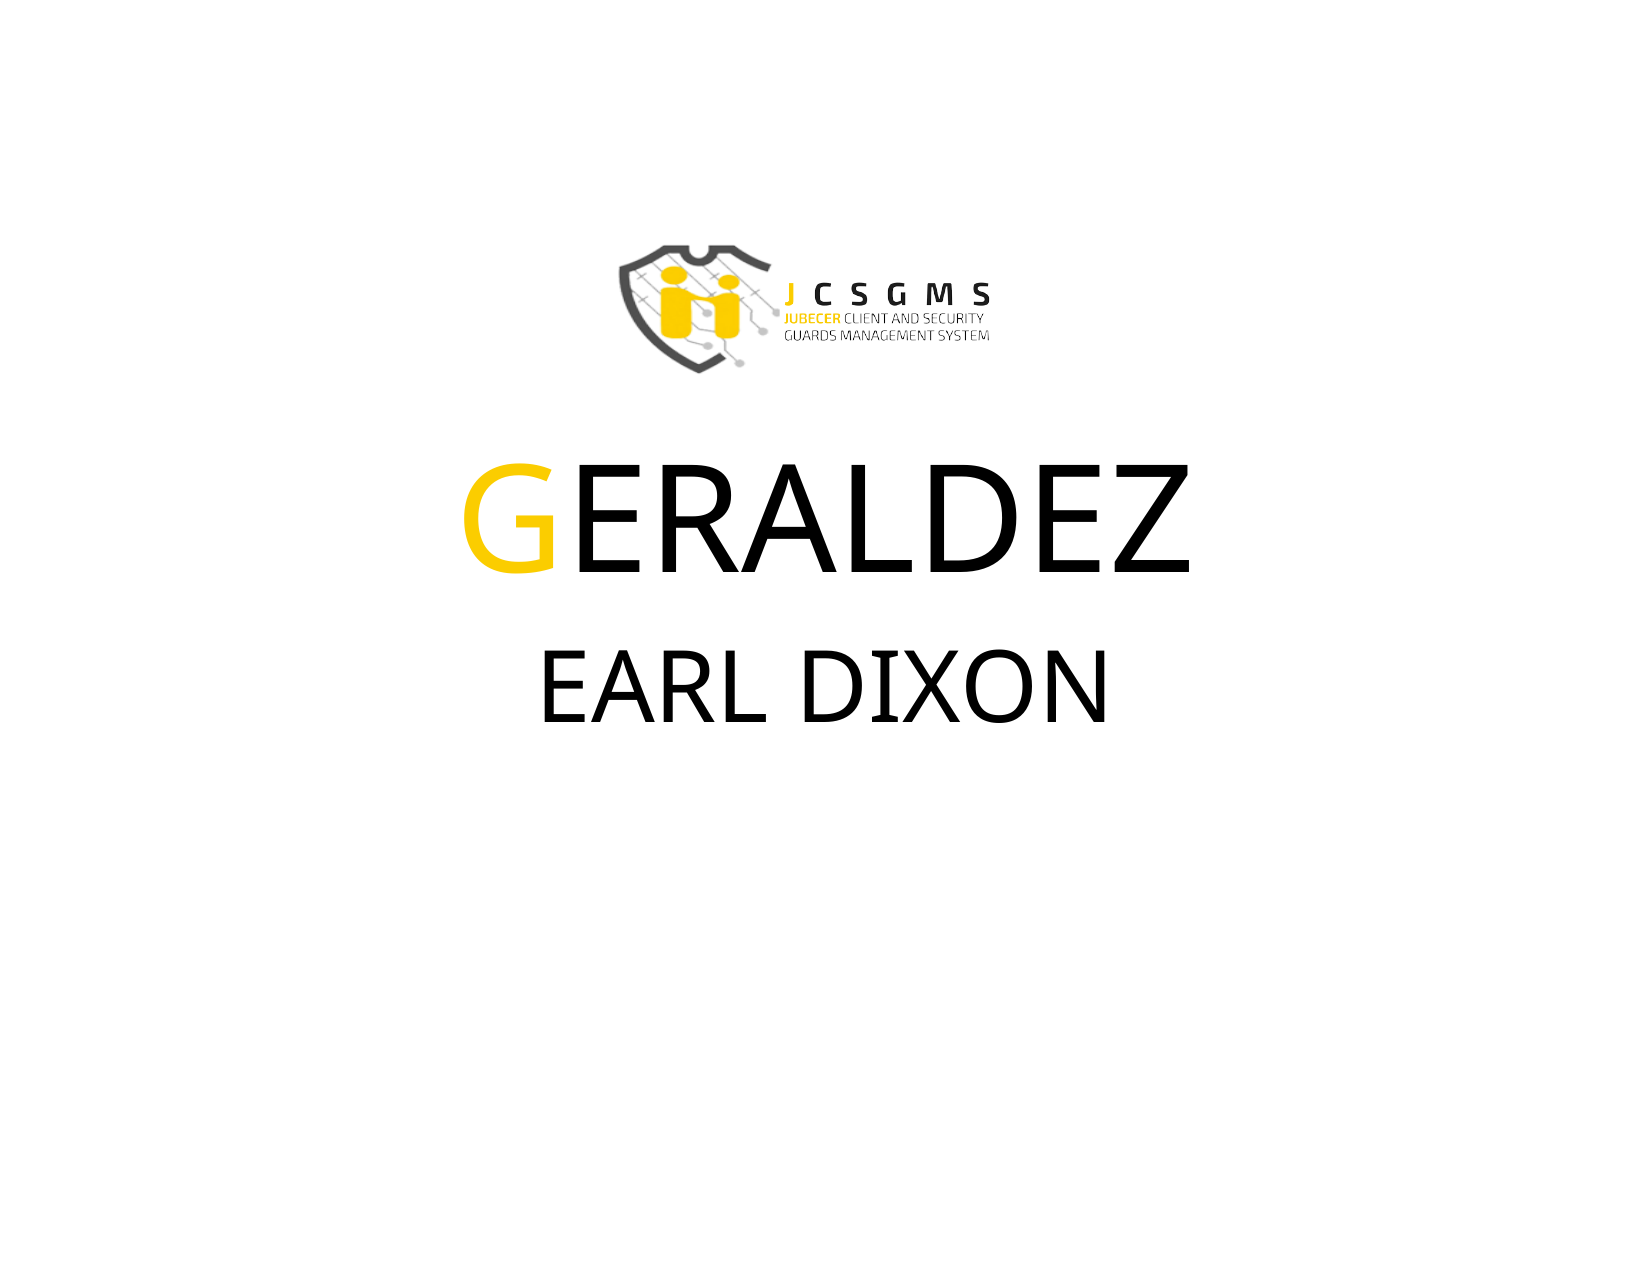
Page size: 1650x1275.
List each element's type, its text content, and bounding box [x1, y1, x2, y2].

picture [614, 232, 994, 386]
text EARL DIXON [150, 616, 1500, 752]
text GERALDEZ [150, 412, 1500, 616]
